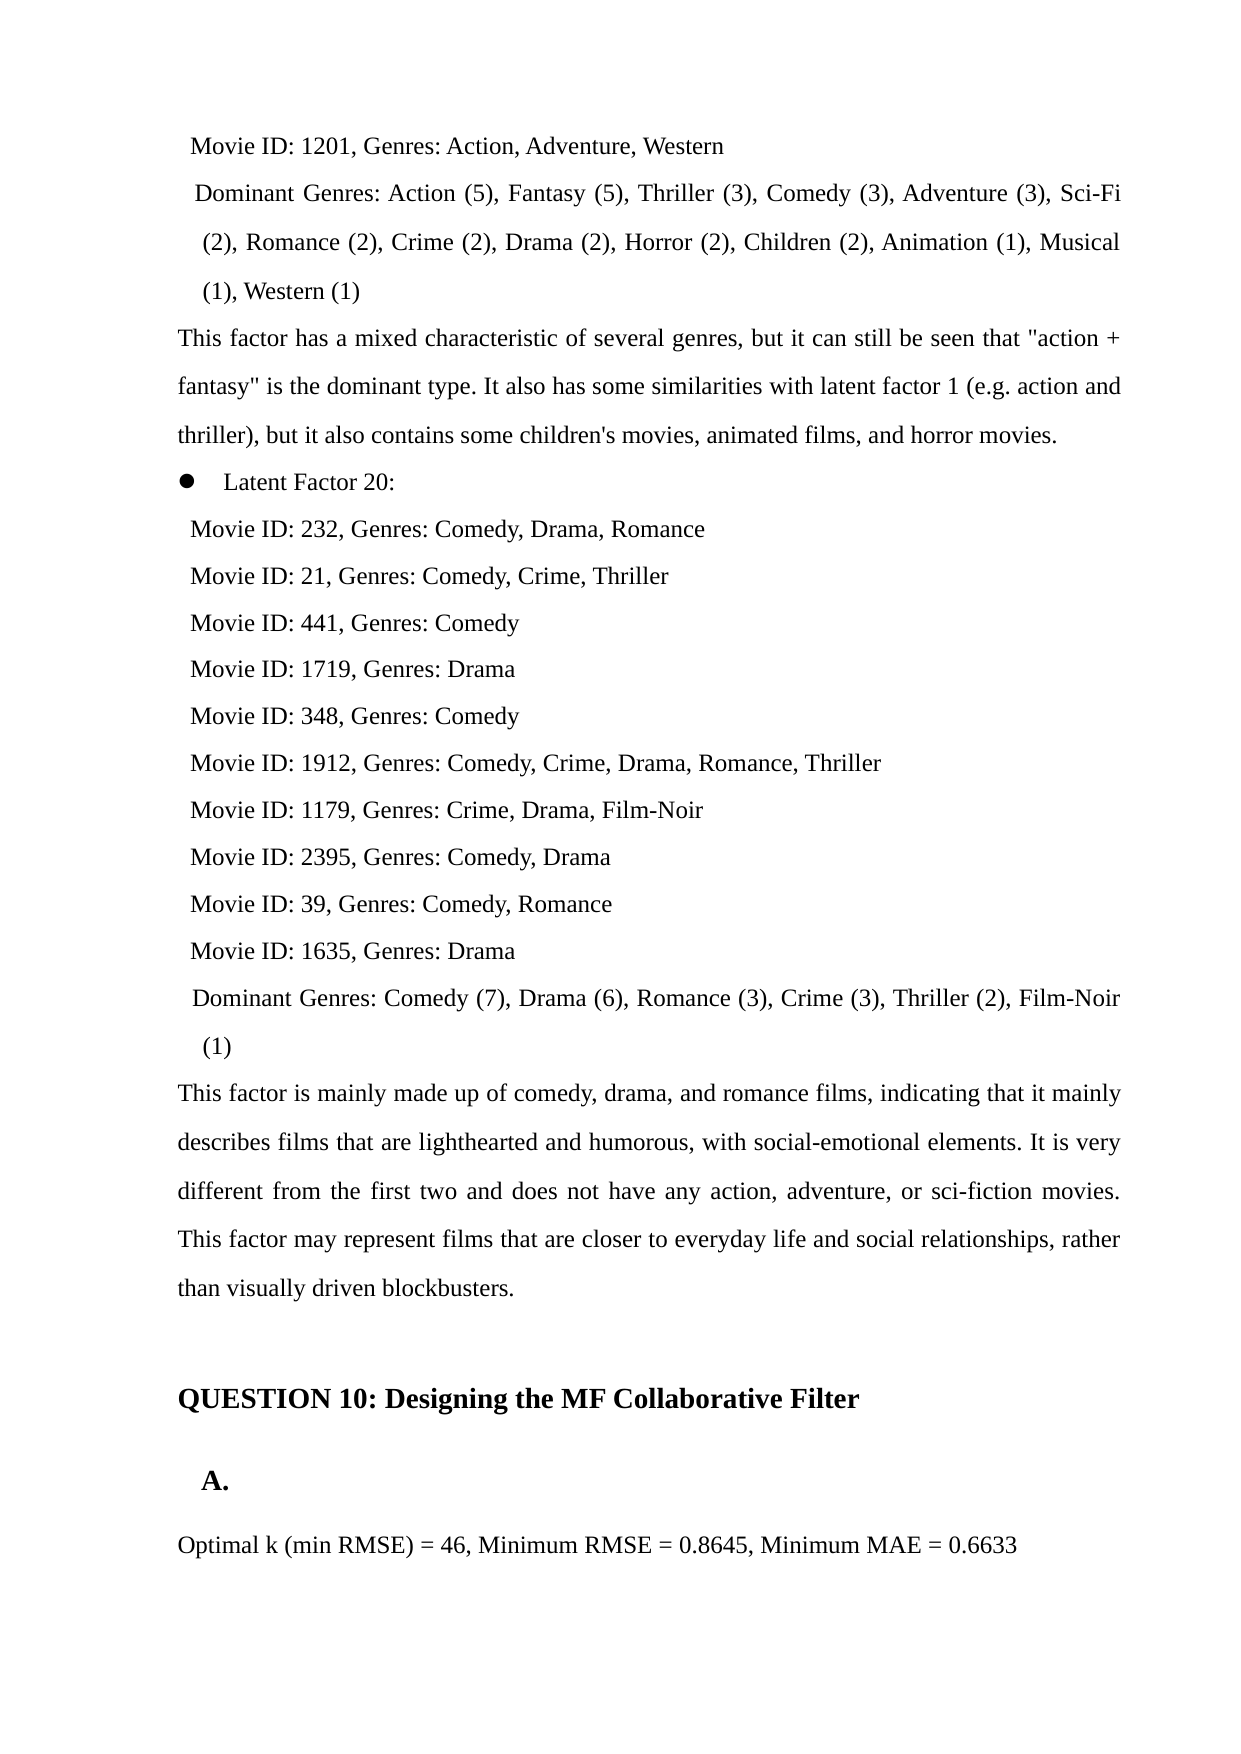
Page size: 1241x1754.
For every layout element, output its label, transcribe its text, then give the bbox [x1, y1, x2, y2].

text Movie ID: 1912, Genres: Comedy, Crime, Drama, Romance, Thriller [177, 746, 1122, 779]
text Movie ID: 39, Genres: Comedy, Romance [177, 887, 1122, 919]
text This factor has a mixed characteristic of several genres, but it can still be seen that "action + fantasy" is the dominant type. It also has some similarities with latent factor 1 (e.g. action and thriller), but it also contains some children's movies, animated films, and horror movies. [177, 321, 1122, 451]
text Movie ID: 1635, Genres: Drama [177, 934, 1122, 966]
list Latent Factor 20: [177, 465, 1122, 498]
text Dominant Genres: Comedy (7), Drama (6), Romance (3), Crime (3), Thriller (2), Film-Noir (1) [177, 981, 1122, 1062]
text Dominant Genres: Action (5), Fantasy (5), Thriller (3), Comedy (3), Adventure (3), Sci-Fi (2), Romance (2), Crime (2), Drama (2), Horror (2), Children (2), Animation (1), Musical (1), Western (1) [177, 176, 1122, 306]
text Movie ID: 1719, Genres: Drama [177, 653, 1122, 685]
text Optimal k (min RMSE) = 46, Minimum RMSE = 0.8645, Minimum MAE = 0.6633 [177, 1529, 1122, 1561]
text This factor is mainly made up of comedy, drama, and romance films, indicating that it mainly describes films that are lighthearted and humorous, with social-emotional elements. It is very different from the first two and does not have any action, adventure, or sci-fiction movies. This factor may represent films that are closer to everyday life and social relationships, rather than visually driven blockbusters. [177, 1076, 1122, 1304]
text Movie ID: 21, Genres: Comedy, Crime, Thriller [177, 559, 1122, 591]
text Movie ID: 348, Genres: Comedy [177, 699, 1122, 732]
text Movie ID: 1201, Genres: Action, Adventure, Western [177, 129, 1122, 162]
text Movie ID: 441, Genres: Comedy [177, 606, 1122, 638]
text Movie ID: 1179, Genres: Crime, Drama, Film-Noir [177, 793, 1122, 826]
text QUESTION 10: Designing the MF Collaborative Filter [177, 1365, 1122, 1430]
text Movie ID: 2395, Genres: Comedy, Drama [177, 840, 1122, 873]
text Movie ID: 232, Genres: Comedy, Drama, Romance [177, 512, 1122, 544]
